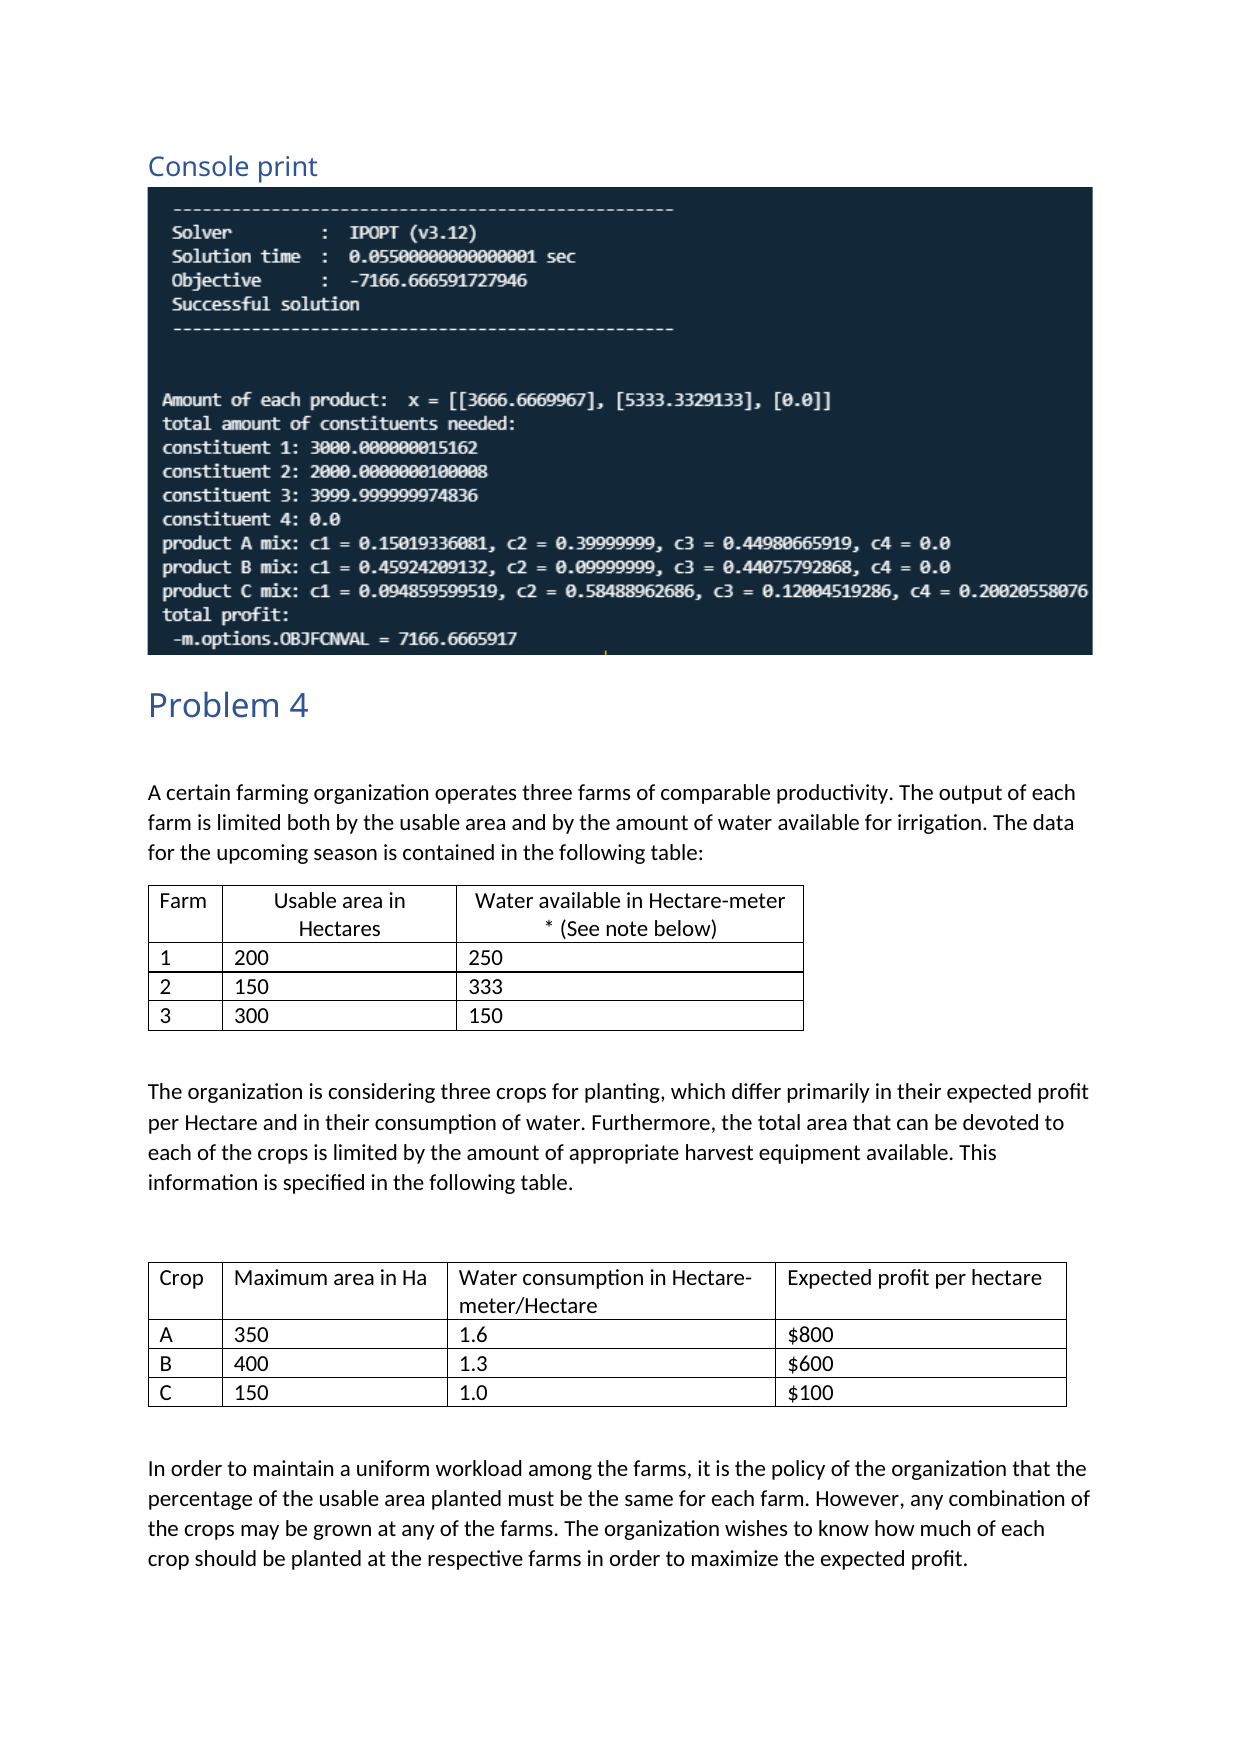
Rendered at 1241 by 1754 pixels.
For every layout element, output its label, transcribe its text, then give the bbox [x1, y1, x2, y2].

table_cell $100 [776, 1378, 1066, 1406]
table_cell 300 [223, 1001, 456, 1029]
table_header Expected profit per hectare [776, 1263, 1066, 1319]
table_cell 3 [149, 1001, 222, 1029]
table_cell 250 [457, 943, 803, 971]
table_cell A [149, 1320, 222, 1348]
table_header Maximum area in Ha [223, 1263, 447, 1319]
table_cell 1.0 [448, 1378, 775, 1406]
picture [147, 187, 1093, 655]
table_header Farm [149, 886, 222, 942]
table_header Water consumption in Hectare-meter/Hectare [448, 1263, 775, 1319]
table_cell 1 [149, 943, 222, 971]
subtitle Console print [148, 148, 1093, 184]
table_cell 333 [457, 973, 803, 1000]
table_cell 1.6 [448, 1320, 775, 1348]
table_cell 150 [457, 1001, 803, 1029]
table_cell 1.3 [448, 1349, 775, 1377]
table_cell B [149, 1349, 222, 1377]
table_cell $800 [776, 1320, 1066, 1348]
table_cell 2 [149, 973, 222, 1000]
table_cell 350 [223, 1320, 447, 1348]
table_cell 400 [223, 1349, 447, 1377]
subtitle Problem 4 [148, 682, 1093, 727]
text The organization is considering three crops for planting, which differ primarily in their expected profit per Hectare and in their consumption of water. Furthermore, the total area that can be devoted to each of the crops is limited by the amount of appropriate harvest equipment available. This information is specified in the following table. [148, 1077, 1093, 1196]
table_cell C [149, 1378, 222, 1406]
text In order to maintain a uniform workload among the farms, it is the policy of the organization that the percentage of the usable area planted must be the same for each farm. However, any combination of the crops may be grown at any of the farms. The organization wishes to know how much of each crop should be planted at the respective farms in order to maximize the expected profit. [148, 1454, 1093, 1573]
table_cell 150 [223, 973, 456, 1000]
table_header Water available in Hectare-meter * (See note below) [457, 886, 803, 942]
text A certain farming organization operates three farms of comparable productivity. The output of each farm is limited both by the usable area and by the amount of water available for irrigation. The data for the upcoming season is contained in the following table: [148, 778, 1093, 866]
table_cell 150 [223, 1378, 447, 1406]
table_cell 200 [223, 943, 456, 971]
table_header Crop [149, 1263, 222, 1319]
table_header Usable area in Hectares [223, 886, 456, 942]
table_cell $600 [776, 1349, 1066, 1377]
